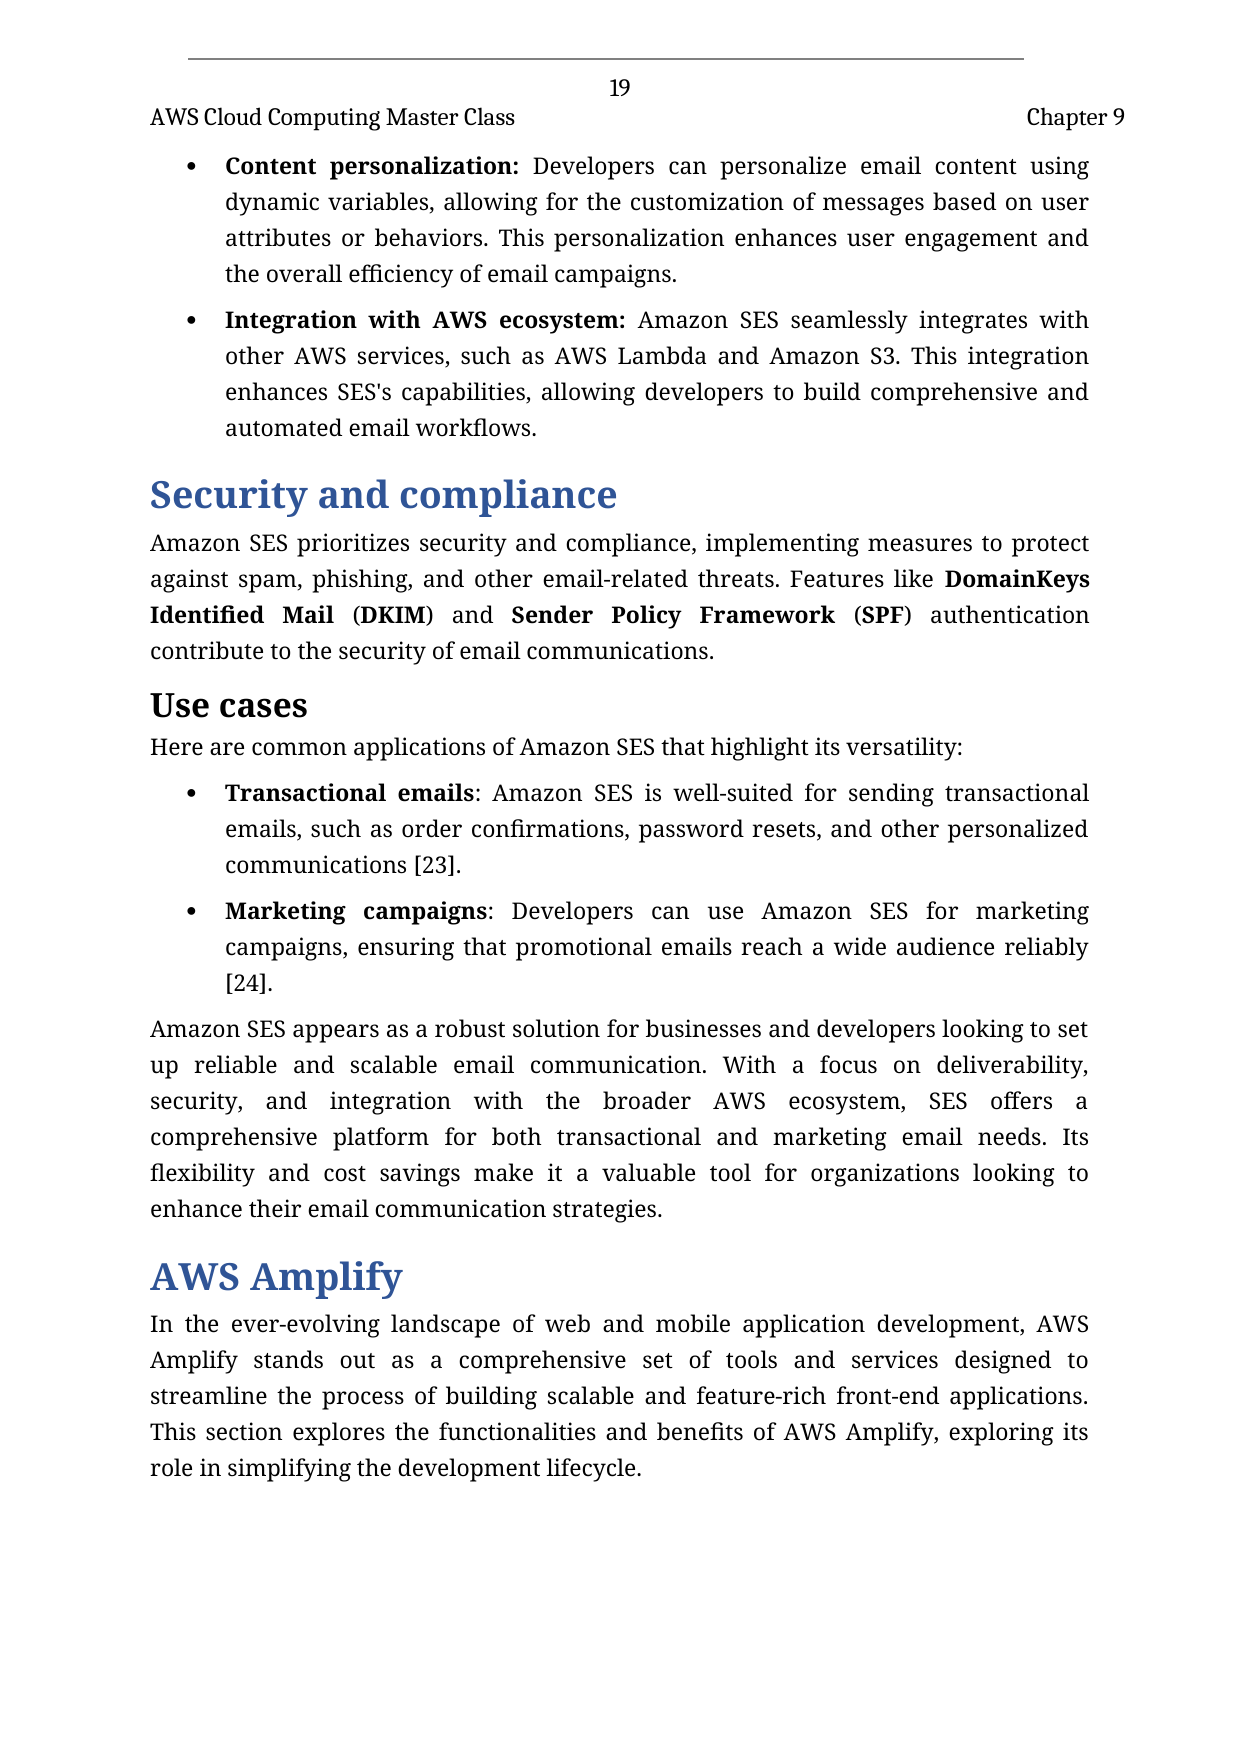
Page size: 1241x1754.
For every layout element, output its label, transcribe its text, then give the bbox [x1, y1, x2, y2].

text Here are common applications of Amazon SES that highlight its versatility: [150, 731, 1090, 762]
text Amazon SES prioritizes security and compliance, implementing measures to protect against spam, phishing, and other email-related threats. Features like DomainKeys Identified Mail (DKIM) and Sender Policy Framework (SPF) authentication contribute to the security of email communications. [150, 527, 1090, 666]
text Amazon SES appears as a robust solution for businesses and developers looking to set up reliable and scalable email communication. With a focus on deliverability, security, and integration with the broader AWS ecosystem, SES offers a comprehensive platform for both transactional and marketing email needs. Its flexibility and cost savings make it a valuable tool for organizations looking to enhance their email communication strategies. [150, 1013, 1090, 1224]
subtitle Use cases [150, 682, 1090, 727]
list Marketing campaigns: Developers can use Amazon SES for marketing campaigns, ensuring that promotional emails reach a wide audience reliably. [187, 895, 1090, 998]
text In the ever-evolving landscape of web and mobile application development, AWS Amplify stands out as a comprehensive set of tools and services designed to streamline the process of building scalable and feature-rich front-end applications. This section explores the functionalities and benefits of AWS Amplify, exploring its role in simplifying the development lifecycle. [150, 1308, 1090, 1483]
list Integration with AWS ecosystem: Amazon SES seamlessly integrates with other AWS services, such as AWS Lambda and Amazon S3. This integration enhances SES's capabilities, allowing developers to build comprehensive and automated email workflows. [187, 304, 1090, 443]
subtitle Security and compliance [150, 469, 1090, 520]
list Transactional emails: Amazon SES is well-suited for sending transactional emails, such as order confirmations, password resets, and other personalized communications. [187, 777, 1090, 880]
list Content personalization: Developers can personalize email content using dynamic variables, allowing for the customization of messages based on user attributes or behaviors. This personalization enhances user engagement and the overall efficiency of email campaigns. [187, 150, 1090, 289]
subtitle AWS Amplify [150, 1250, 1090, 1301]
